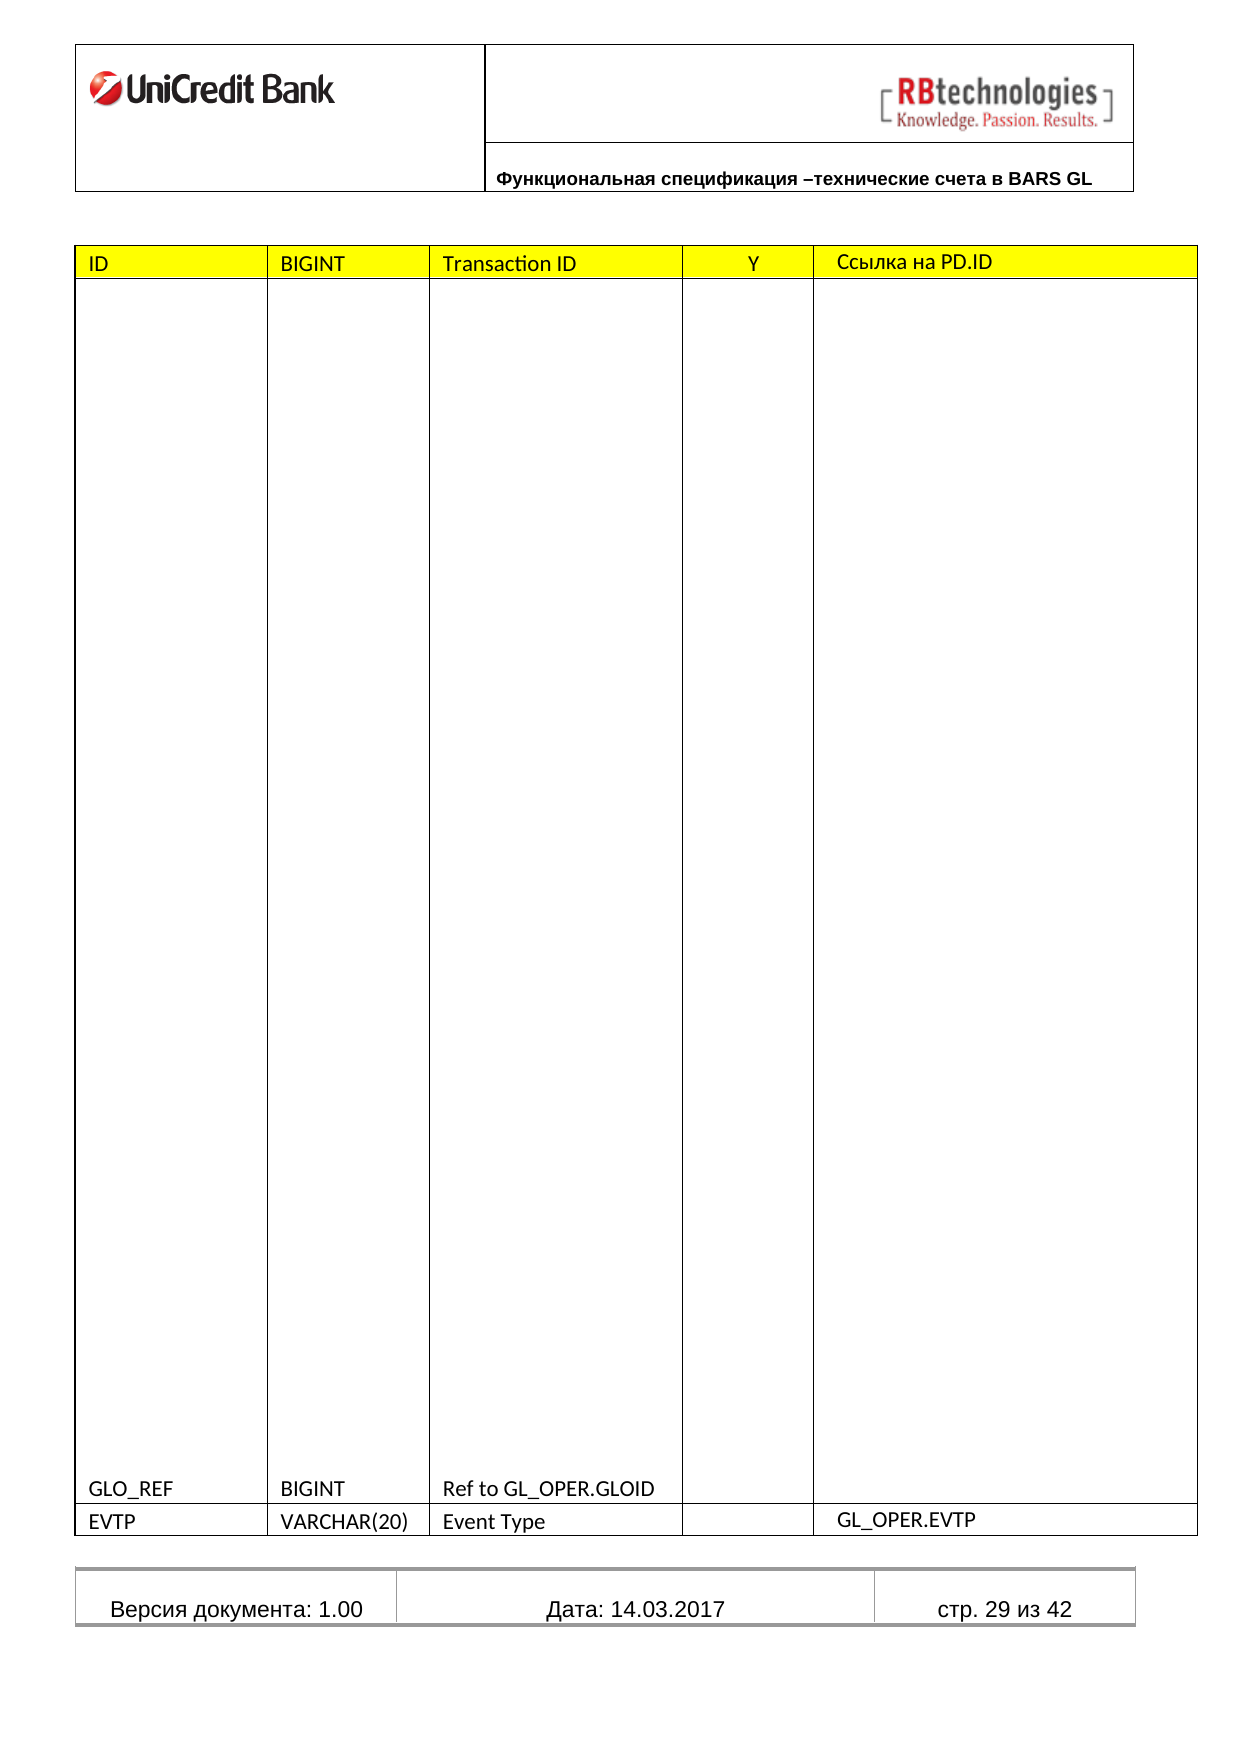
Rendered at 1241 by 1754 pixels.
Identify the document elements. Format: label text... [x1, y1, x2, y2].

picture [86, 70, 337, 107]
table_cell Ссылка на PD.ID [814, 246, 1197, 277]
picture [874, 70, 1123, 143]
table_cell Transaction ID [430, 246, 682, 277]
table_cell [683, 1504, 813, 1535]
table_cell GL_OPER.EVTP [814, 1504, 1197, 1535]
table_cell Ref to GL_OPER.GLOID [430, 279, 682, 1502]
table_cell GLO_REF [76, 279, 267, 1502]
table_cell Event Type [430, 1504, 682, 1535]
table_cell [814, 279, 1197, 1502]
table_cell BIGINT [268, 246, 429, 277]
table_cell ID [76, 246, 267, 277]
table_cell [683, 279, 813, 1502]
table_cell Y [683, 246, 813, 277]
table_cell BIGINT [268, 279, 429, 1502]
table_cell VARCHAR(20) [268, 1504, 429, 1535]
table_cell EVTP [76, 1504, 267, 1535]
